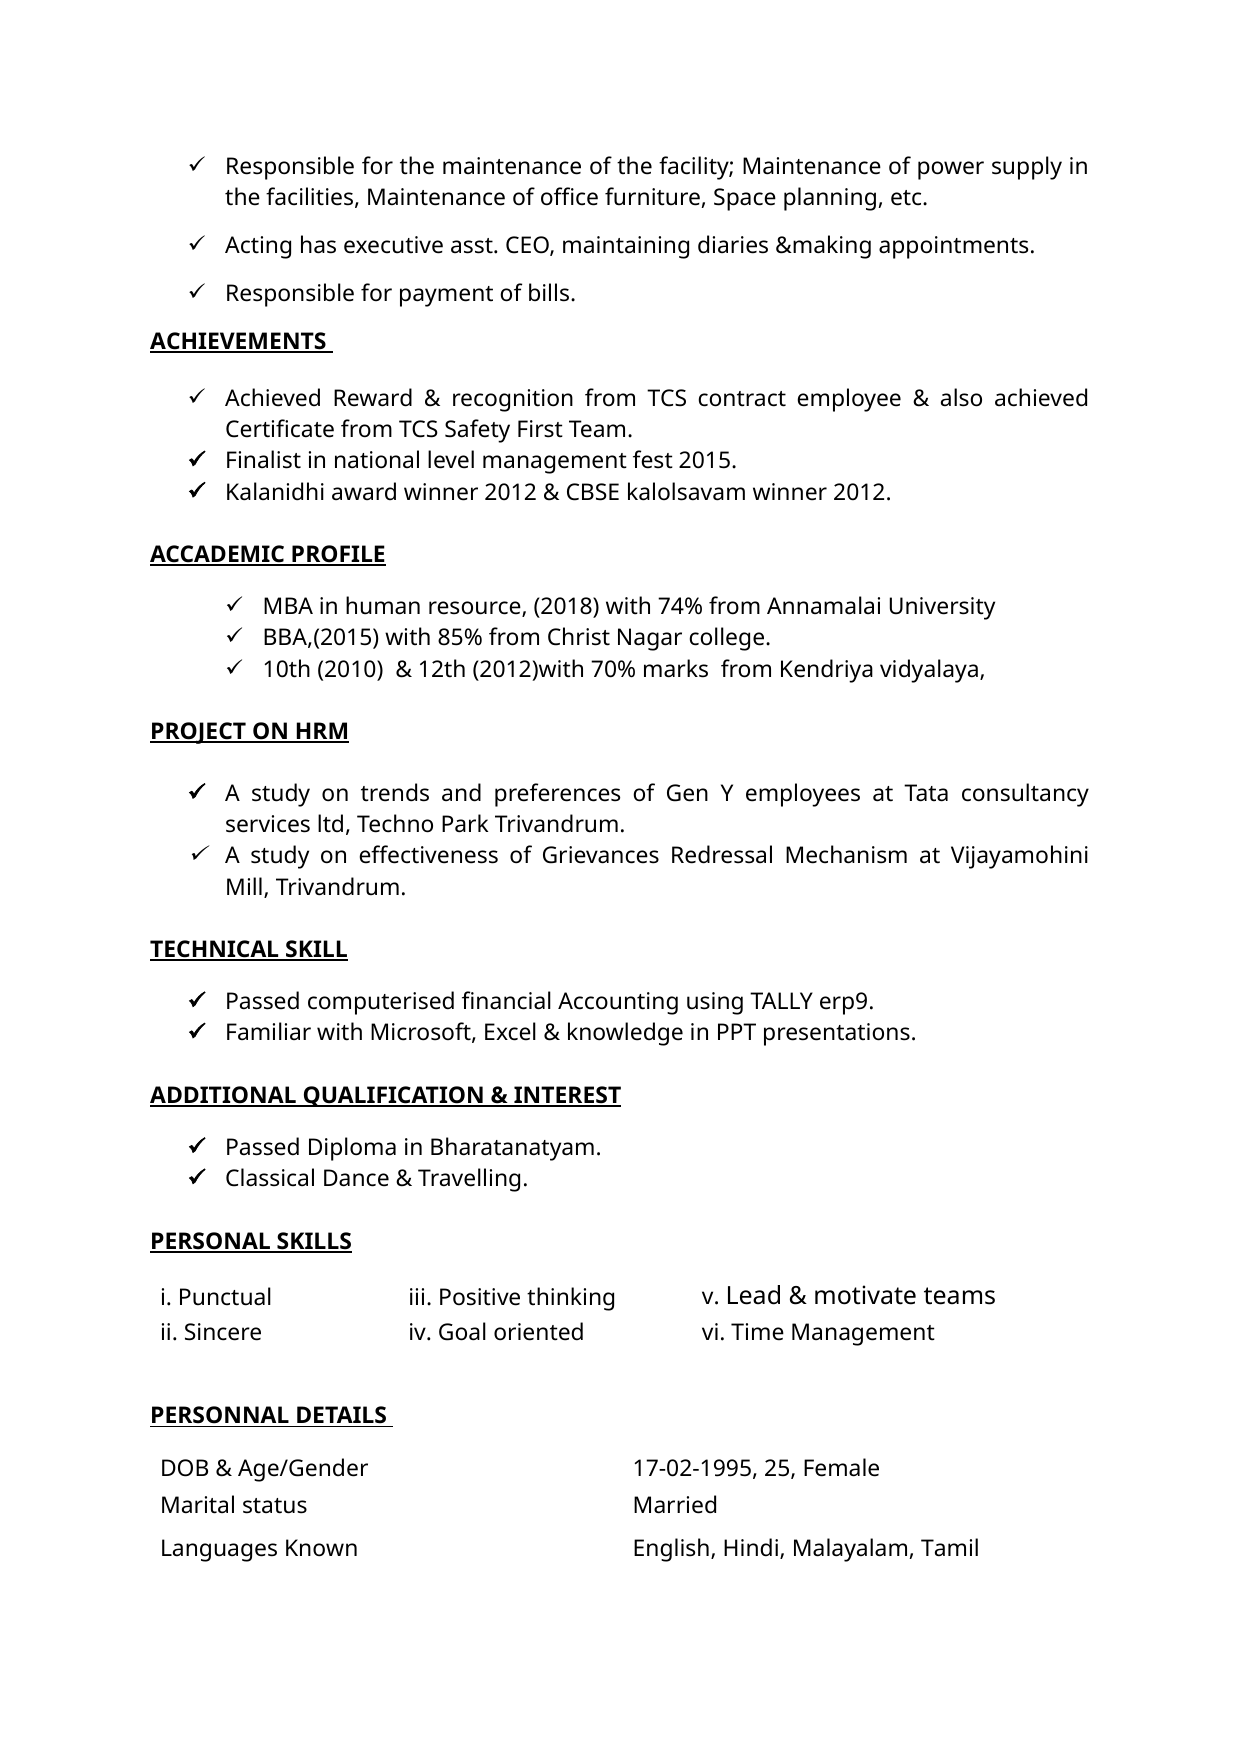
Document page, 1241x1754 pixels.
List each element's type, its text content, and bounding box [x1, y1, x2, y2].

text ACHIEVEMENTS [150, 325, 1090, 356]
table_header iii. Positive thinking [397, 1277, 690, 1312]
table_header i. Punctual [149, 1277, 397, 1312]
table_cell ii. Sincere [149, 1312, 397, 1347]
list Achieved Reward & recognition from TCS contract employee & also achieved Certificate from TCS Safety First Team. [187, 382, 1090, 444]
list Kalanidhi award winner 2012 & CBSE kalolsavam winner 2012. [187, 476, 1090, 507]
table_cell Married [621, 1484, 1115, 1526]
text ACCADEMIC PROFILE [150, 538, 1090, 569]
text TECHNICAL SKILL [150, 933, 1090, 964]
list Responsible for the maintenance of the facility; Maintenance of power supply in the facilities, Maintenance of office furniture, Space planning, etc. [187, 150, 1090, 212]
table_cell Languages Known [149, 1526, 621, 1570]
text ADDITIONAL QUALIFICATION & INTEREST [296, 1079, 1090, 1110]
table_header DOB & Age/Gender [149, 1451, 621, 1484]
list Finalist in national level management fest 2015. [187, 444, 1090, 476]
list MBA in human resource, (2018) with 74% from Annamalai University [225, 590, 1090, 621]
list Passed computerised financial Accounting using TALLY erp9. [187, 985, 1090, 1016]
list A study on trends and preferences of Gen Y employees at Tata consultancy services ltd, Techno Park Trivandrum. [187, 777, 1090, 839]
list 10th (2010) & 12th (2012)with 70% marks from Kendriya vidyalaya, [225, 653, 1090, 684]
list Acting has executive asst. CEO, maintaining diaries &making appointments. [187, 229, 1090, 260]
list A study on effectiveness of Grievances Redressal Mechanism at Vijayamohini Mill, Trivandrum. [187, 839, 1090, 902]
text PROJECT ON HRM [150, 715, 1090, 746]
list Responsible for payment of bills. [187, 277, 1090, 308]
text PERSONAL SKILLS [150, 1225, 1090, 1256]
table_cell iv. Goal oriented [397, 1312, 690, 1347]
table_cell Marital status [149, 1484, 621, 1526]
list Classical Dance & Travelling. [187, 1162, 1090, 1193]
table_header 17-02-1995, 25, Female [621, 1451, 1115, 1484]
list Familiar with Microsoft, Excel & knowledge in PPT presentations. [187, 1016, 1090, 1048]
text PERSONNAL DETAILS [150, 1399, 1090, 1431]
table_cell English, Hindi, Malayalam, Tamil [621, 1526, 1115, 1570]
list BBA,(2015) with 85% from Christ Nagar college. [225, 621, 1090, 653]
table_cell vi. Time Management [690, 1312, 1092, 1347]
table_header v. Lead & motivate teams [690, 1277, 1092, 1312]
list Passed Diploma in Bharatanatyam. [187, 1131, 1090, 1162]
